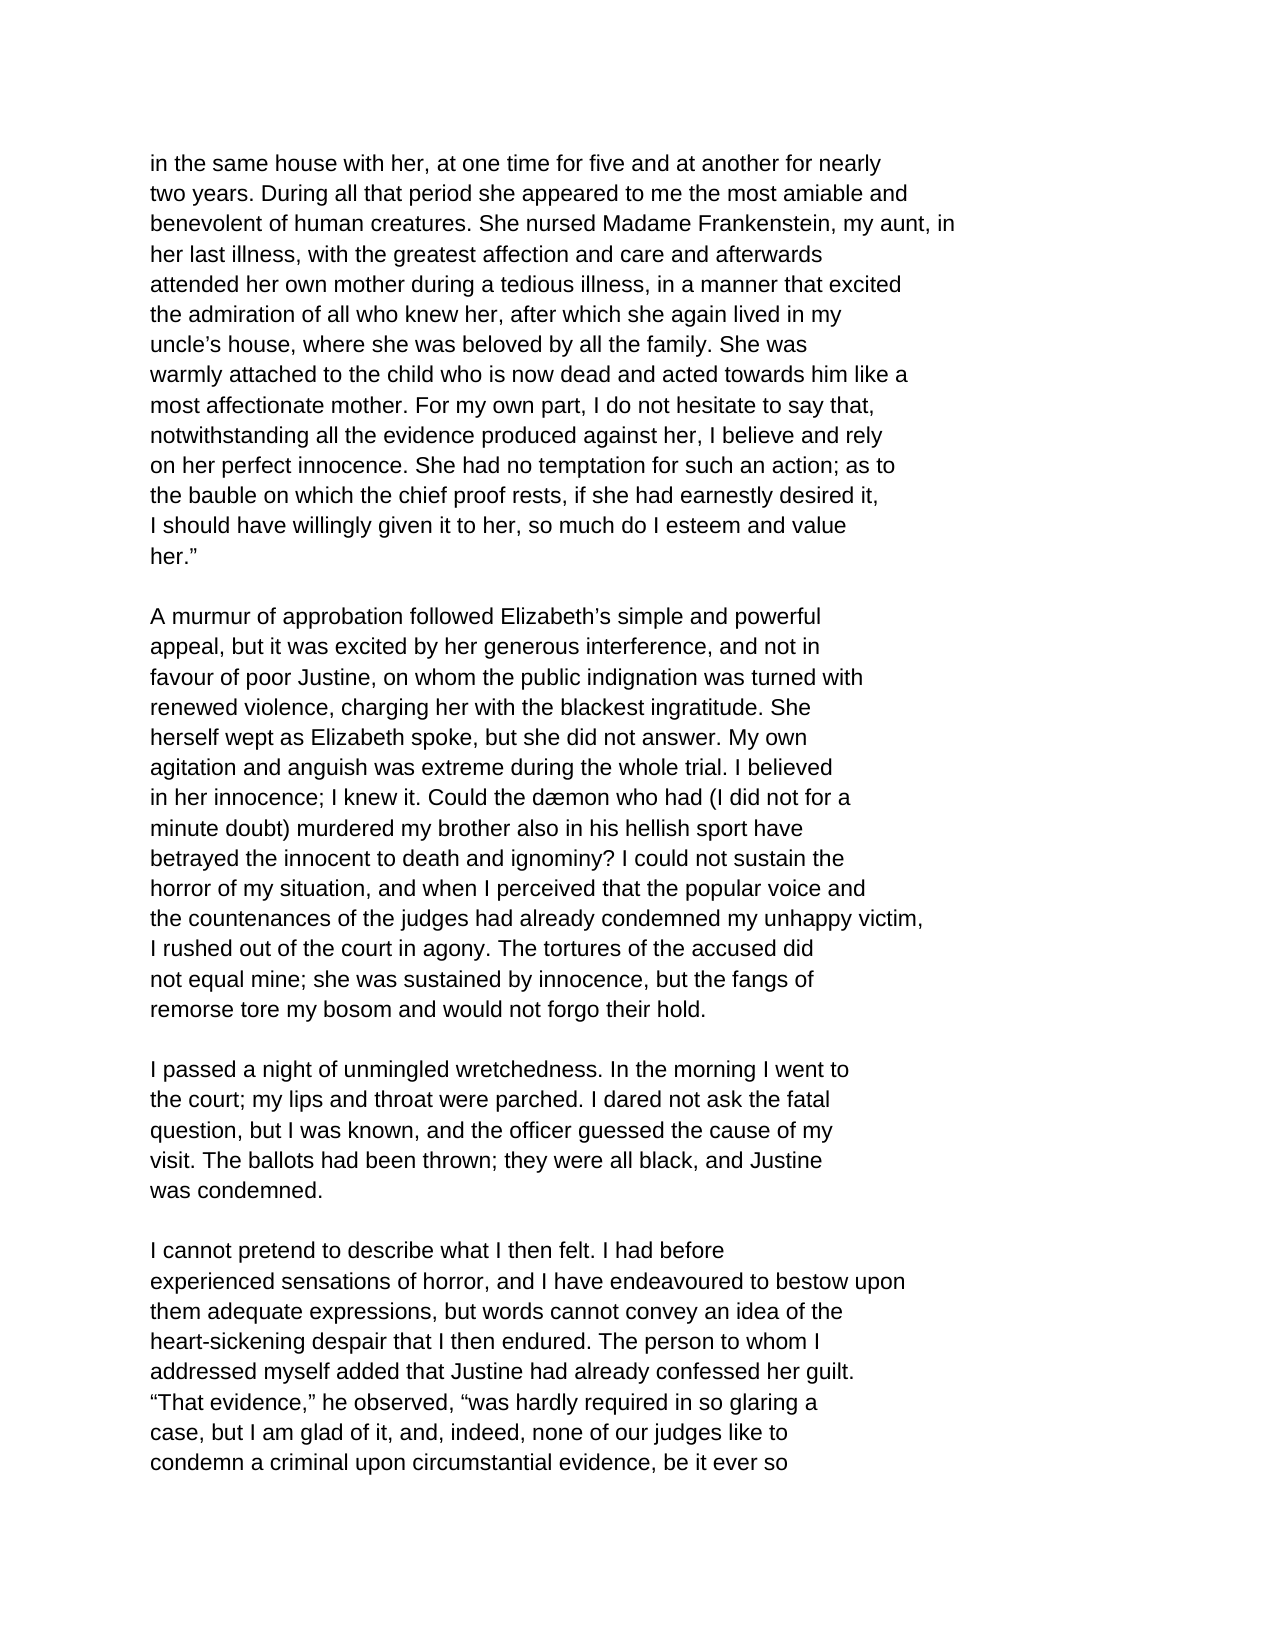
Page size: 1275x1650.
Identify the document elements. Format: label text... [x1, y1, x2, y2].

text two years. During all that period she appeared to me the most amiable and [150, 180, 1125, 207]
text her.” [150, 543, 1125, 569]
text experienced sensations of horror, and I have endeavoured to bestow upon [150, 1268, 1125, 1294]
text minute doubt) murdered my brother also in his hellish sport have [150, 814, 1125, 841]
text in the same house with her, at one time for five and at another for nearly [150, 150, 1125, 176]
text visit. The ballots had been thrown; they were all black, and Justine [150, 1147, 1125, 1173]
text I passed a night of unmingled wretchedness. In the morning I went to [150, 1056, 1125, 1083]
text betrayed the innocent to death and ignominy? I could not sustain the [150, 845, 1125, 871]
text uncle’s house, where she was beloved by all the family. She was [150, 331, 1125, 358]
text remorse tore my bosom and would not forgo their hold. [150, 996, 1125, 1022]
text them adequate expressions, but words cannot convey an idea of the [150, 1298, 1125, 1324]
text the court; my lips and throat were parched. I dared not ask the fatal [150, 1086, 1125, 1113]
text appeal, but it was excited by her generous interference, and not in [150, 633, 1125, 660]
text benevolent of human creatures. She nursed Madame Frankenstein, my aunt, in [150, 210, 1125, 237]
text in her innocence; I knew it. Could the dæmon who had (I did not for a [150, 784, 1125, 811]
text favour of poor Justine, on whom the public indignation was turned with [150, 663, 1125, 690]
text notwithstanding all the evidence produced against her, I believe and rely [150, 422, 1125, 448]
text A murmur of approbation followed Elizabeth’s simple and powerful [150, 603, 1125, 629]
text attended her own mother during a tedious illness, in a manner that excited [150, 271, 1125, 297]
text the bauble on which the chief proof rests, if she had earnestly desired it, [150, 482, 1125, 509]
text most affectionate mother. For my own part, I do not hesitate to say that, [150, 392, 1125, 418]
text warmly attached to the child who is now dead and acted towards him like a [150, 361, 1125, 388]
text heart-sickening despair that I then endured. The person to whom I [150, 1328, 1125, 1354]
text horror of my situation, and when I perceived that the popular voice and [150, 875, 1125, 901]
text I rushed out of the court in agony. The tortures of the accused did [150, 935, 1125, 962]
text case, but I am glad of it, and, indeed, none of our judges like to [150, 1419, 1125, 1445]
text addressed myself added that Justine had already confessed her guilt. [150, 1358, 1125, 1385]
text I cannot pretend to describe what I then felt. I had before [150, 1237, 1125, 1264]
text condemn a criminal upon circumstantial evidence, be it ever so [150, 1449, 1125, 1475]
text “That evidence,” he observed, “was hardly required in so glaring a [150, 1388, 1125, 1415]
text agitation and anguish was extreme during the whole trial. I believed [150, 754, 1125, 781]
text question, but I was known, and the officer guessed the cause of my [150, 1117, 1125, 1143]
text on her perfect innocence. She had no temptation for such an action; as to [150, 452, 1125, 478]
text was condemned. [150, 1177, 1125, 1203]
text the admiration of all who knew her, after which she again lived in my [150, 301, 1125, 327]
text herself wept as Elizabeth spoke, but she did not answer. My own [150, 724, 1125, 750]
text renewed violence, charging her with the blackest ingratitude. She [150, 694, 1125, 720]
text the countenances of the judges had already condemned my unhappy victim, [150, 905, 1125, 932]
text not equal mine; she was sustained by innocence, but the fangs of [150, 966, 1125, 992]
text I should have willingly given it to her, so much do I esteem and value [150, 512, 1125, 539]
text her last illness, with the greatest affection and care and afterwards [150, 241, 1125, 267]
